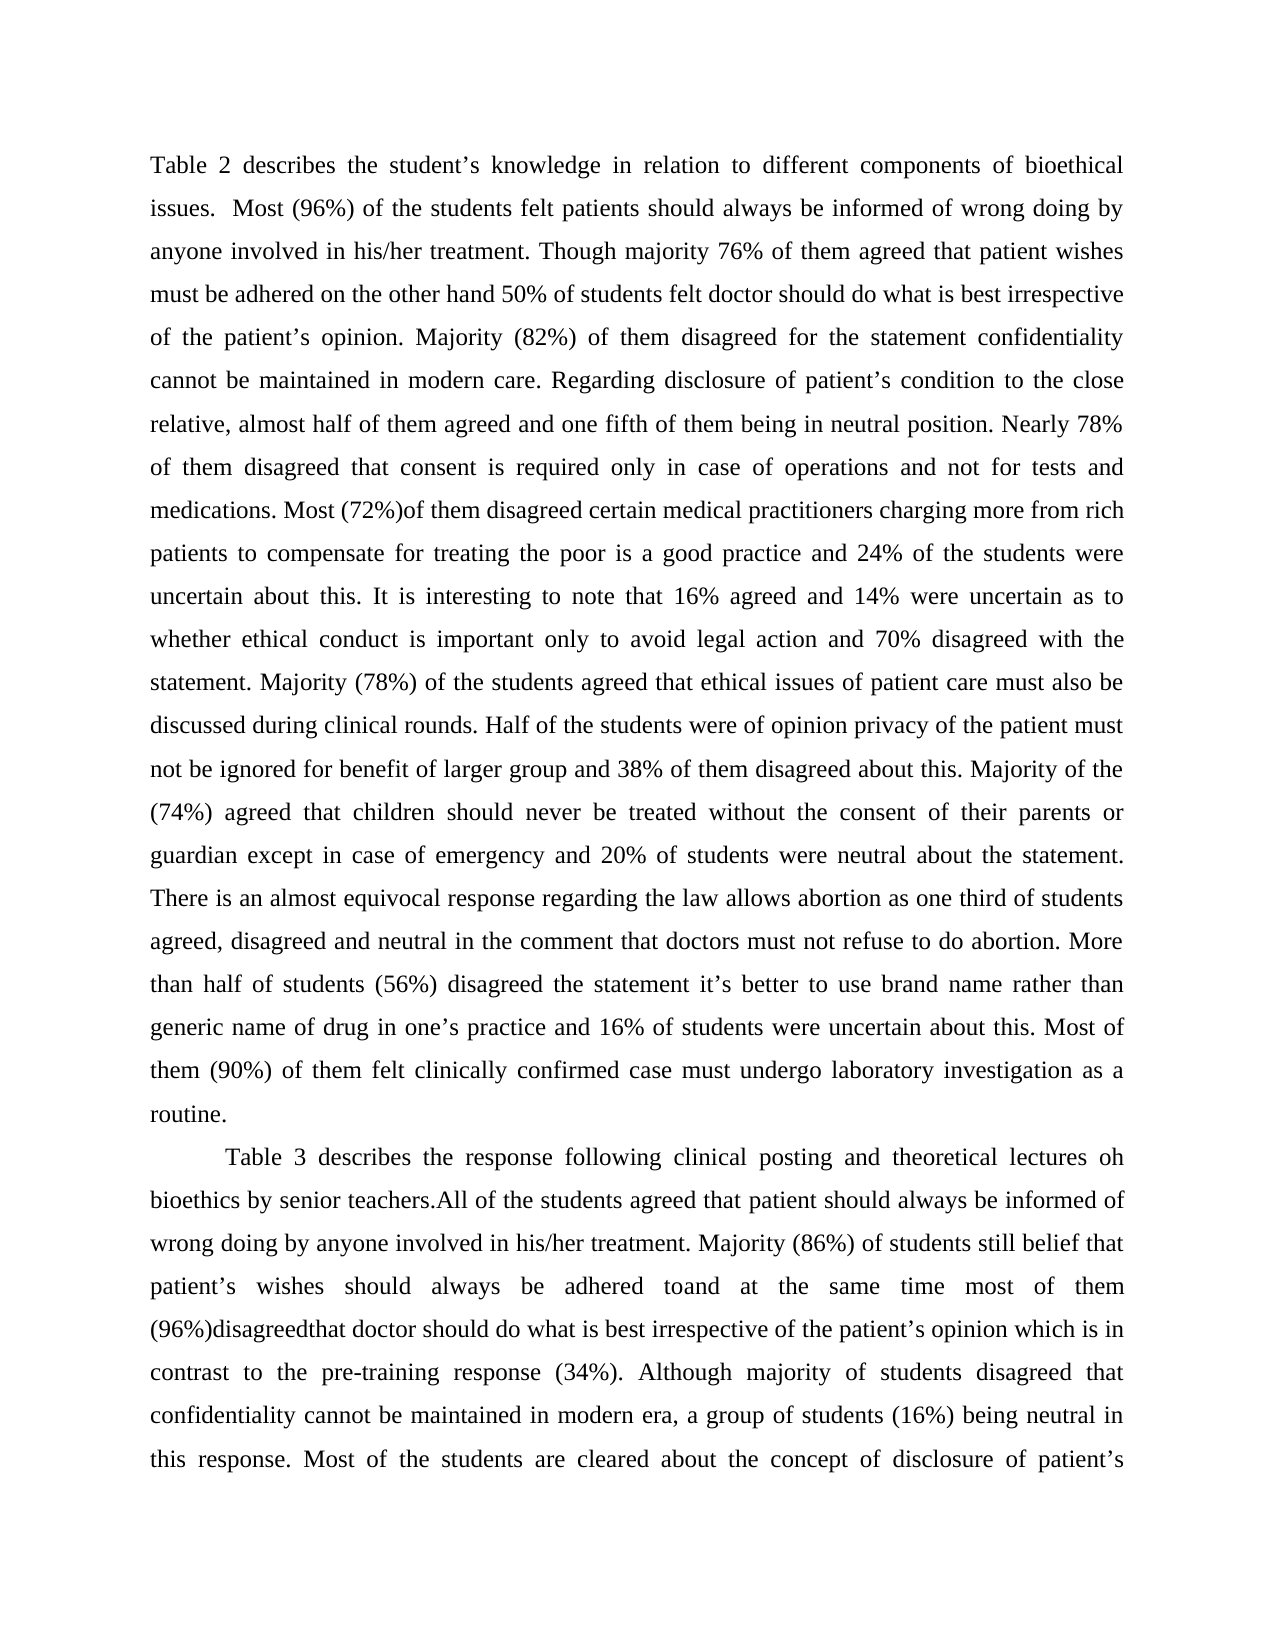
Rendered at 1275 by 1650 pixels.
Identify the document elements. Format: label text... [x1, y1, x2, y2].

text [150, 1142, 1125, 1472]
text Table 2 describes the student’s knowledge in relation to different components of bioethical issues. Most (96%) of the students felt patients should always be informed of wrong doing by anyone involved in his/her treatment. Though majority 76% of them agreed that patient wishes must be adhered on the other hand 50% of students felt doctor should do what is best irrespective of the patient’s opinion. Majority (82%) of them disagreed for the statement confidentiality cannot be maintained in modern care. Regarding disclosure of patient’s condition to the close relative, almost half of them agreed and one fifth of them being in neutral position. Nearly 78% of them disagreed that consent is required only in case of operations and not for tests and medications. Most (72%)of them disagreed certain medical practitioners charging more from rich patients to compensate for treating the poor is a good practice and 24% of the students were uncertain about this. It is interesting to note that 16% agreed and 14% were uncertain as to whether ethical conduct is important only to avoid legal action and 70% disagreed with the statement. Majority (78%) of the students agreed that ethical issues of patient care must also be discussed during clinical rounds. Half of the students were of opinion privacy of the patient must not be ignored for benefit of larger group and 38% of them disagreed about this. Majority of the (74%) agreed that children should never be treated without the consent of their parents or guardian except in case of emergency and 20% of students were neutral about the statement. There is an almost equivocal response regarding the law allows abortion as one third of students agreed, disagreed and neutral in the comment that doctors must not refuse to do abortion. More than half of students (56%) disagreed the statement it’s better to use brand name rather than generic name of drug in one’s practice and 16% of students were uncertain about this. Most of them (90%) of them felt clinically confirmed case must undergo laboratory investigation as a routine. [150, 150, 1125, 1127]
